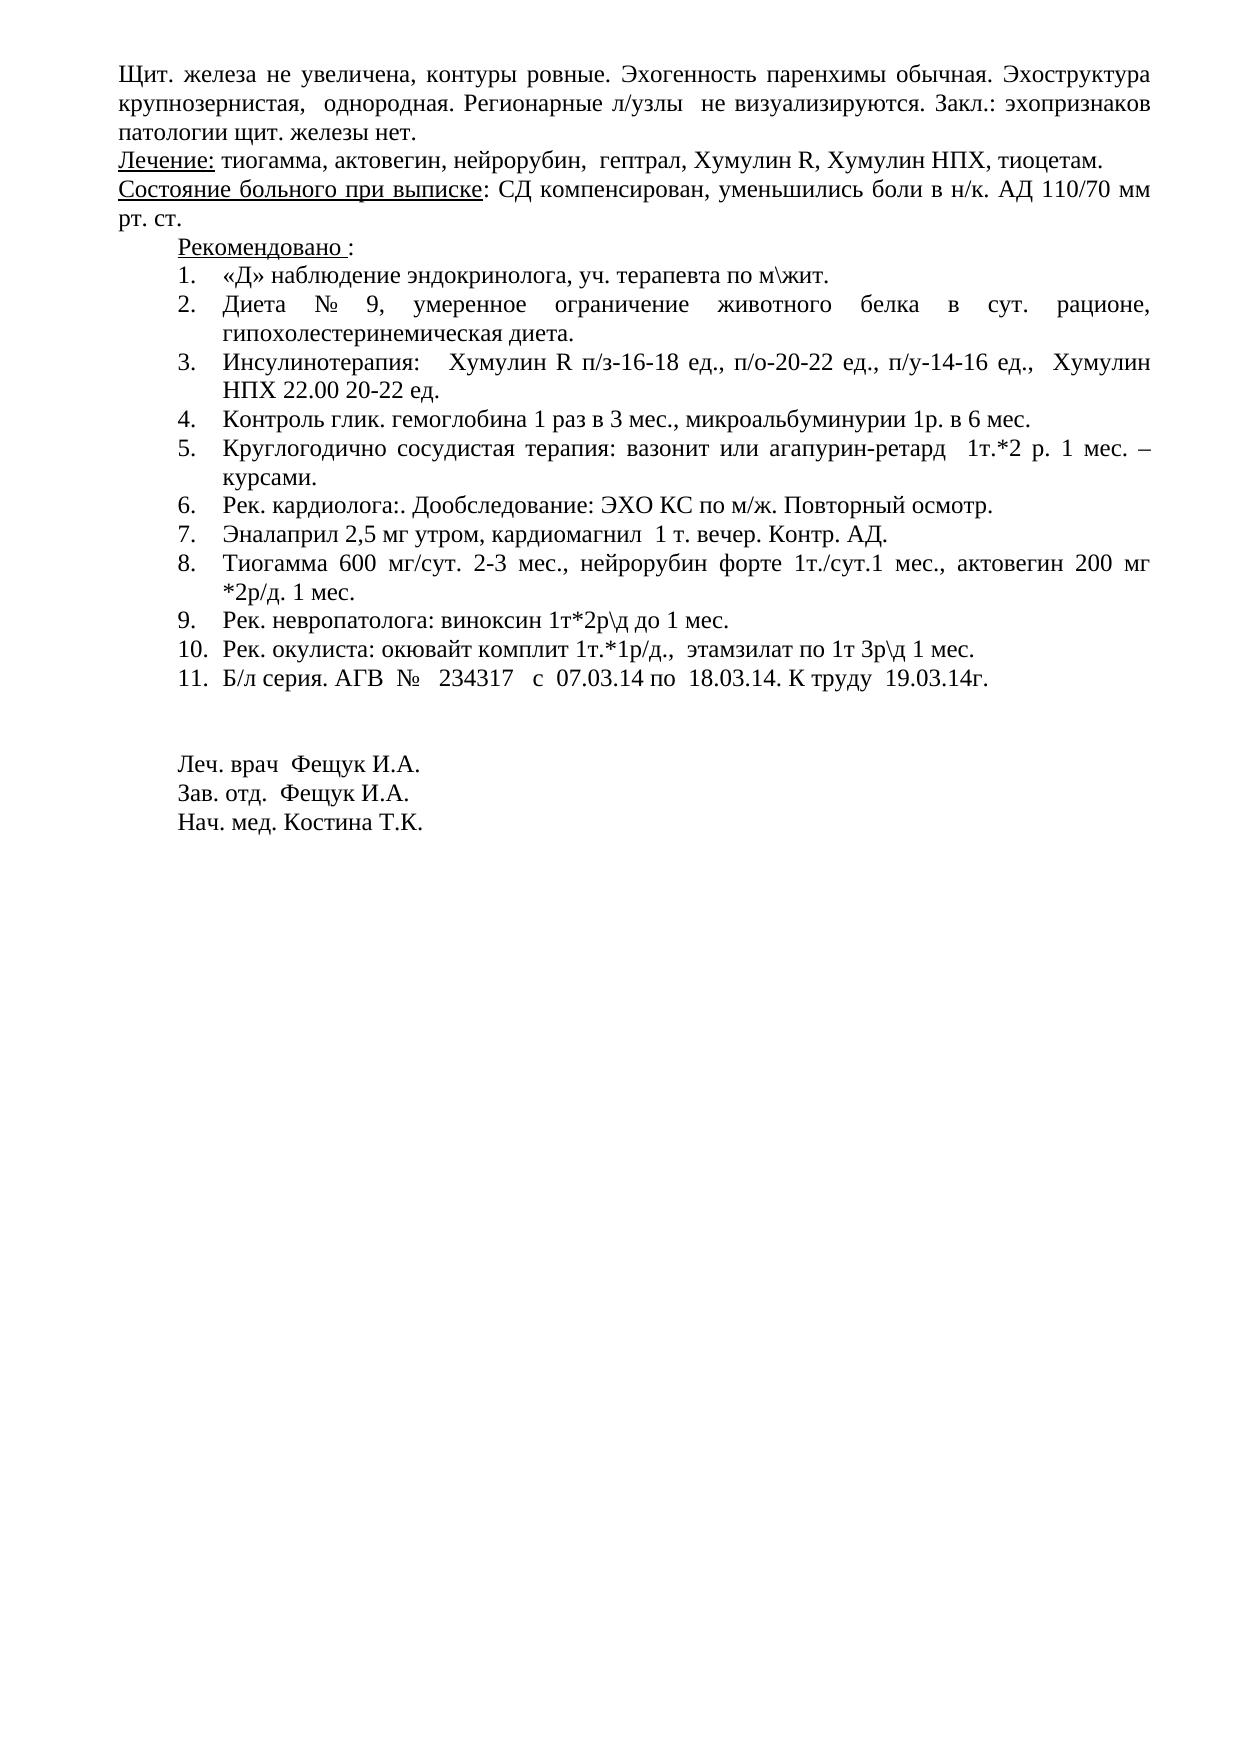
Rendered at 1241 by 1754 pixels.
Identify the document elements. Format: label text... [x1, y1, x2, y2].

list Эналаприл 2,5 мг утром, кардиомагнил 1 т. вечер. Контр. АД. [177, 519, 1152, 548]
text Лечение: тиогамма, актовегин, нейрорубин, гептрал, Хумулин R, Хумулин НПХ, тиоцетам. [118, 145, 1152, 174]
text Зав. отд. Фещук И.А. [177, 778, 1152, 807]
list Тиогамма 600 мг/сут. 2-3 мес., нейрорубин форте 1т./сут.1 мес., актовегин 200 мг *2р/д. 1 мес. [177, 548, 1152, 605]
text Нач. мед. Костина Т.К. [177, 807, 1152, 835]
list Б/л серия. АГВ № 234317 с 07.03.14 по 18.03.14. К труду 19.03.14г. [177, 663, 1152, 692]
list Рек. окулиста: окювайт комплит 1т.*1р/д., этамзилат по 1т 3р\д 1 мес. [177, 634, 1152, 663]
list Инсулинотерапия: Хумулин R п/з-16-18 ед., п/о-20-22 ед., п/у-14-16 ед., Хумулин НПХ 22.00 20-22 ед. [177, 347, 1152, 404]
text Щит. железа не увеличена, контуры ровные. Эхогенность паренхимы обычная. Эхоструктура крупнозернистая, однородная. Регионарные л/узлы не визуализируются. Закл.: эхопризнаков патологии щит. железы нет. [118, 59, 1152, 145]
list Контроль глик. гемоглобина 1 раз в 3 мес., микроальбуминурии 1р. в 6 мес. [177, 404, 1152, 433]
text Состояние больного при выписке: СД компенсирован, уменьшились боли в н/к. АД 110/70 мм рт. ст. [118, 174, 1152, 232]
list Диета № 9, умеренное ограничение животного белка в сут. рационе, гипохолестеринемическая диета. [177, 289, 1152, 347]
text Рекомендовано : [177, 232, 1152, 260]
list Круглогодично сосудистая терапия: вазонит или агапурин-ретард 1т.*2 р. 1 мес. – курсами. [177, 433, 1152, 490]
list Рек. невропатолога: виноксин 1т*2р\д до 1 мес. [177, 605, 1152, 634]
list «Д» наблюдение эндокринолога, уч. терапевта по м\жит. [177, 260, 1152, 289]
list Рек. кардиолога:. Дообследование: ЭХО КС по м/ж. Повторный осмотр. [177, 490, 1152, 519]
subtitle Леч. врач Фещук И.А. [177, 749, 1152, 778]
